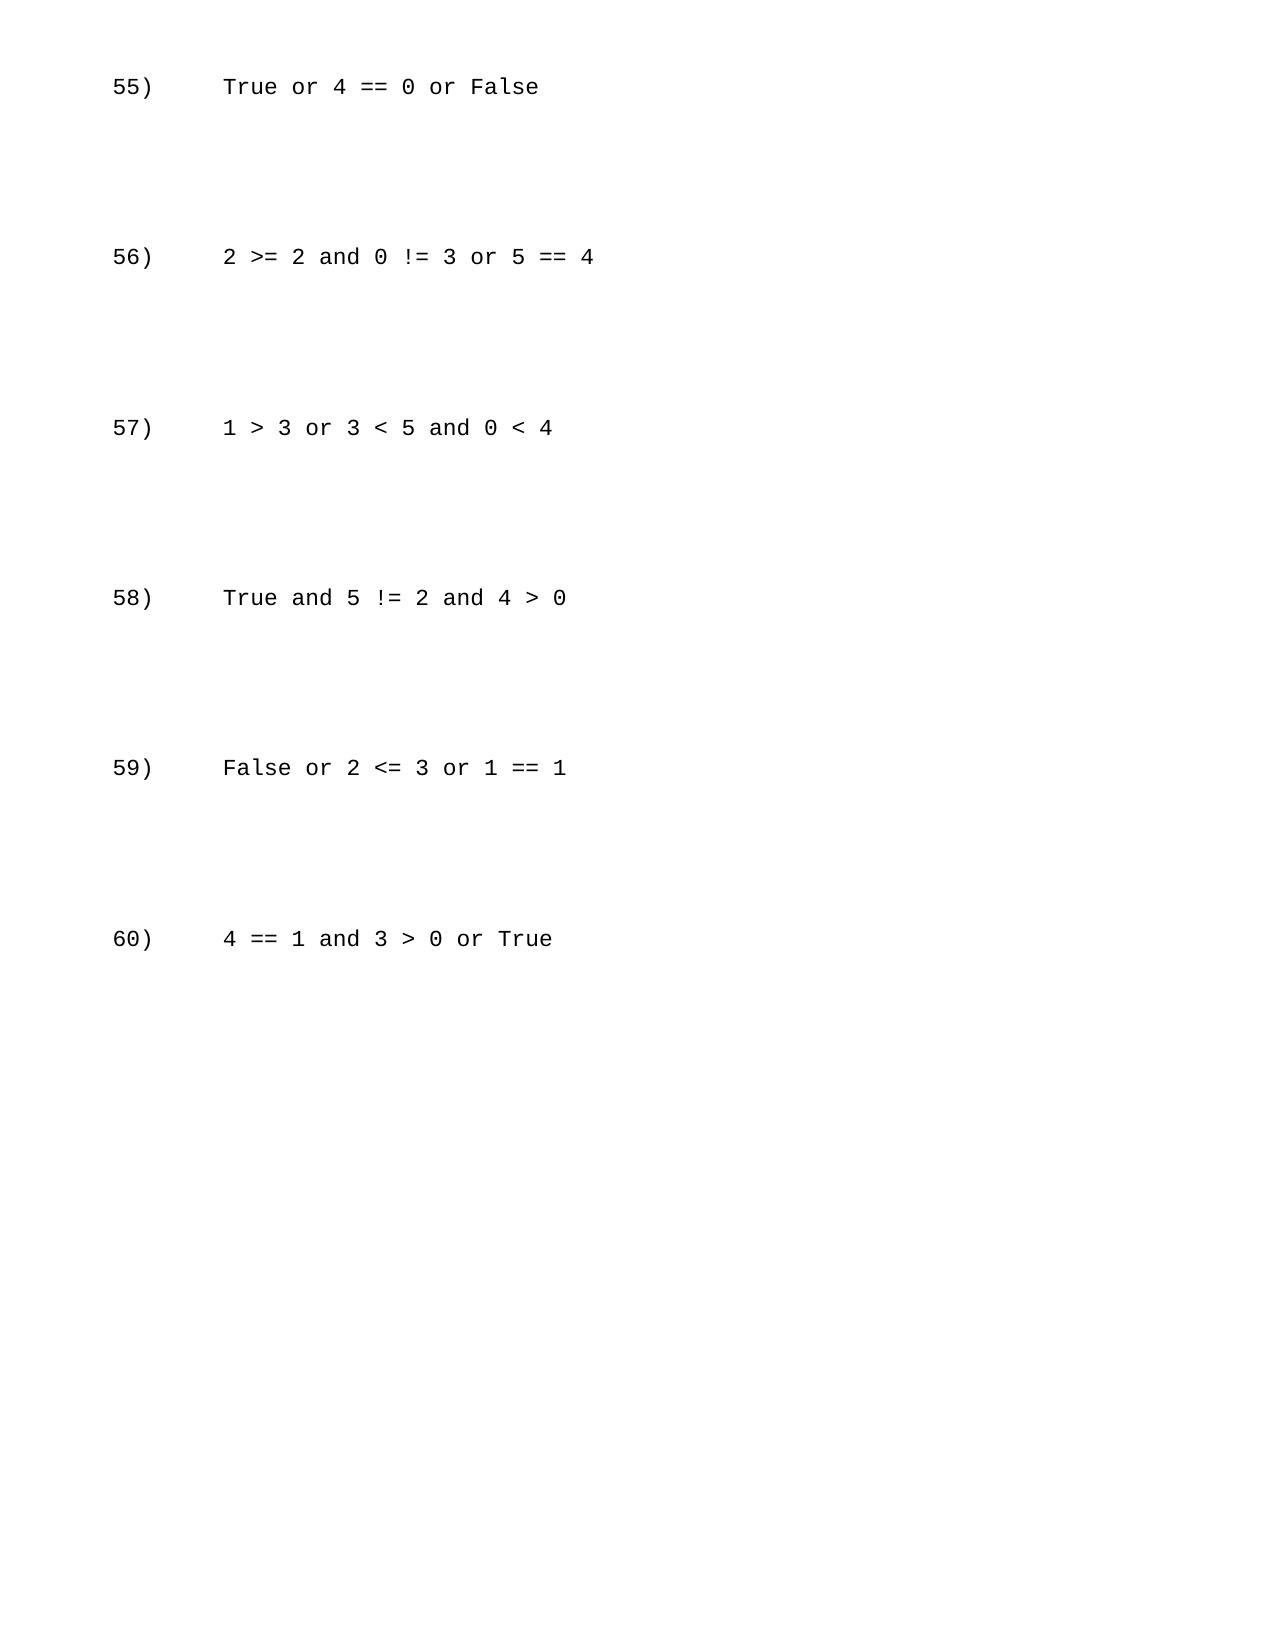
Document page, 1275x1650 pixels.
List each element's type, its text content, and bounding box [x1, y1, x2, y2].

list True or 4 == 0 or False [112, 75, 601, 101]
list True and 5 != 2 and 4 > 0 [112, 586, 601, 612]
list False or 2 <= 3 or 1 == 1 [112, 757, 601, 783]
list 2 >= 2 and 0 != 3 or 5 == 4 [112, 245, 601, 271]
list 4 == 1 and 3 > 0 or True [112, 927, 601, 953]
list 1 > 3 or 3 < 5 and 0 < 4 [112, 416, 601, 442]
